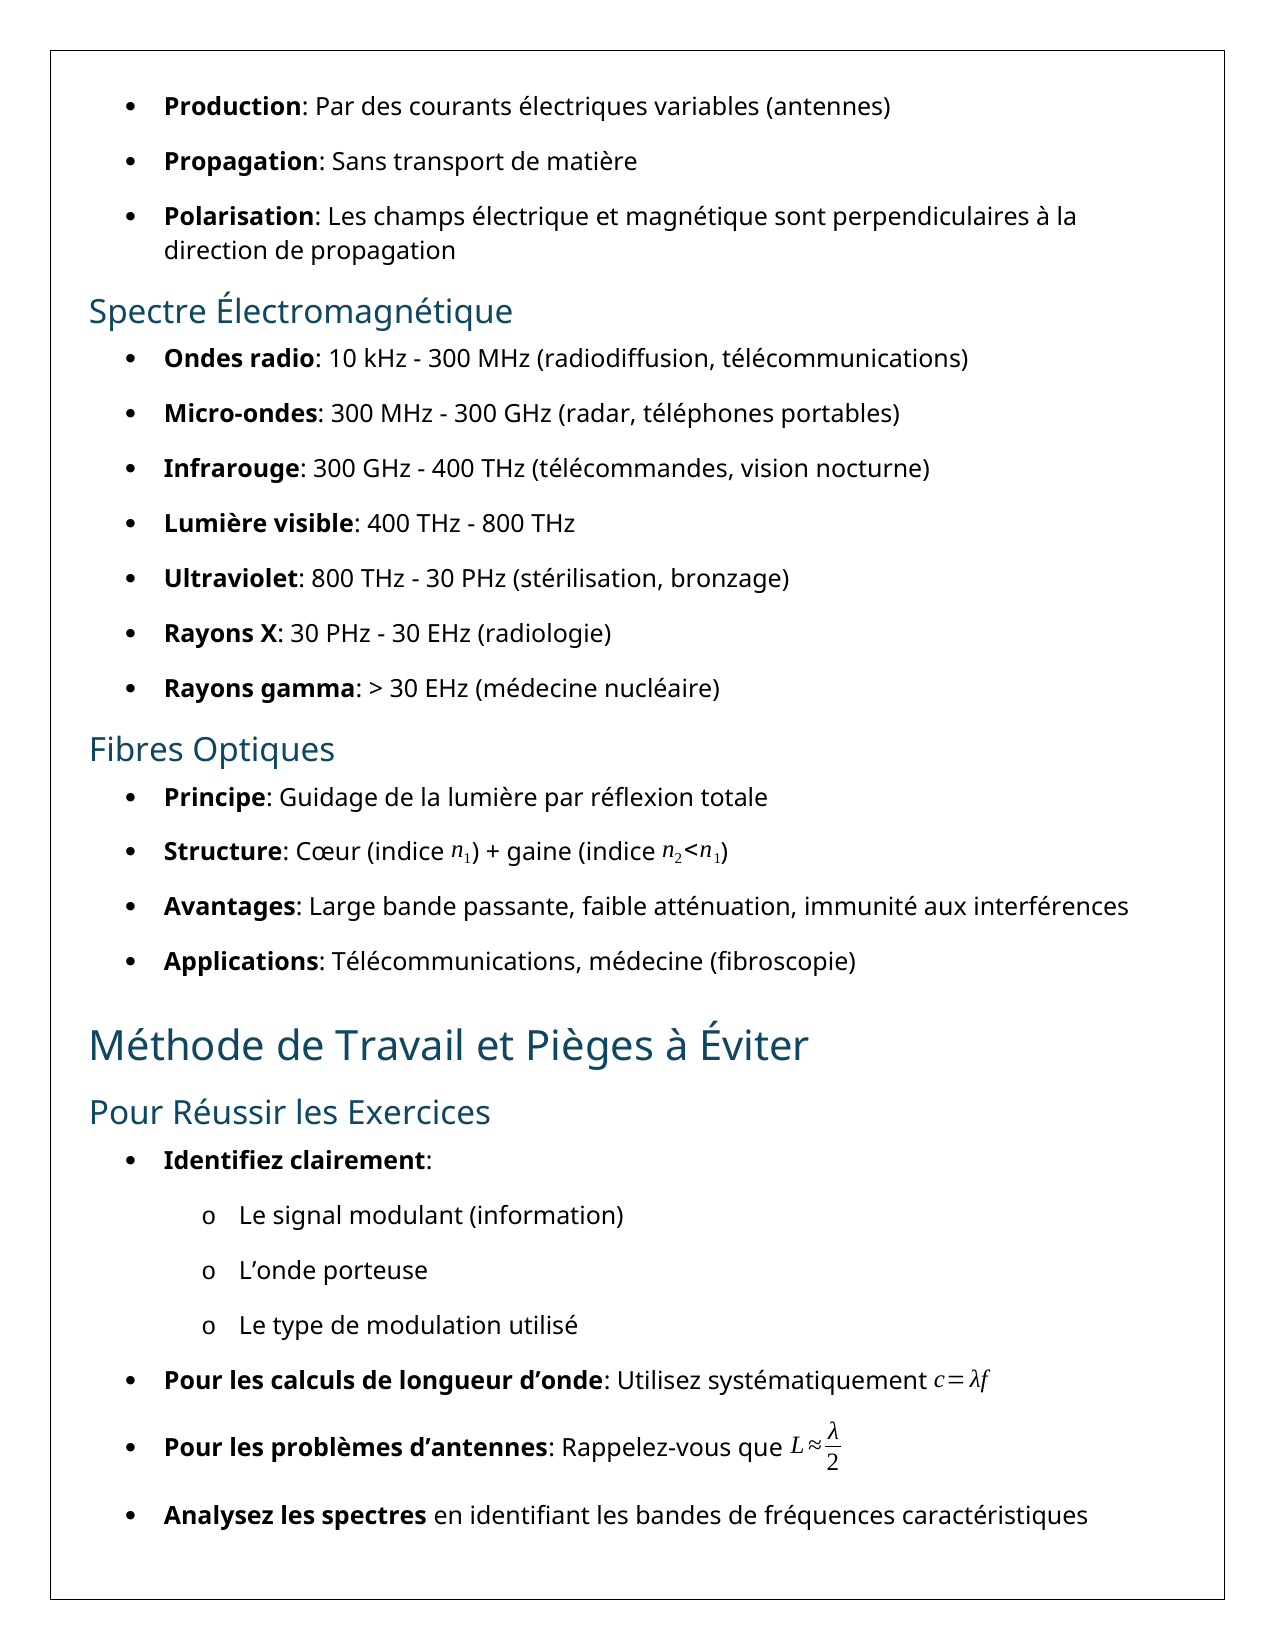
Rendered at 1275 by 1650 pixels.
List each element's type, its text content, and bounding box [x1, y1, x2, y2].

list Infrarouge: 300 GHz - 400 THz (télécommandes, vision nocturne) [126, 451, 1186, 485]
list Analysez les spectres en identifiant les bandes de fréquences caractéristiques [126, 1497, 1186, 1532]
list Le type de modulation utilisé [201, 1308, 1186, 1342]
list Micro-ondes: 300 MHz - 300 GHz (radar, téléphones portables) [126, 396, 1186, 430]
list Pour les problèmes d’antennes: Rappelez-vous que [126, 1418, 1186, 1477]
list Lumière visible: 400 THz - 800 THz [126, 506, 1186, 540]
list Avantages: Large bande passante, faible atténuation, immunité aux interférences [126, 889, 1186, 923]
list Principe: Guidage de la lumière par réflexion totale [126, 779, 1186, 813]
list Identifiez clairement: [126, 1143, 1186, 1177]
subtitle Pour Réussir les Exercices [89, 1089, 1186, 1134]
list Ondes radio: 10 kHz - 300 MHz (radiodiffusion, télécommunications) [126, 341, 1186, 375]
subtitle Spectre Électromagnétique [89, 287, 1186, 333]
list Rayons X: 30 PHz - 30 EHz (radiologie) [126, 616, 1186, 650]
list Applications: Télécommunications, médecine (fibroscopie) [126, 944, 1186, 978]
list Le signal modulant (information) [201, 1197, 1186, 1232]
list Pour les calculs de longueur d’onde: Utilisez systématiquement [126, 1363, 1186, 1397]
list L’onde porteuse [201, 1253, 1186, 1287]
list Production: Par des courants électriques variables (antennes) [126, 89, 1186, 123]
subtitle Méthode de Travail et Pièges à Éviter [89, 1015, 1186, 1072]
list Polarisation: Les champs électrique et magnétique sont perpendiculaires à la direction de propagation [126, 198, 1186, 267]
list Ultraviolet: 800 THz - 30 PHz (stérilisation, bronzage) [126, 561, 1186, 595]
list Rayons gamma: > 30 EHz (médecine nucléaire) [126, 671, 1186, 704]
list Propagation: Sans transport de matière [126, 143, 1186, 178]
subtitle Fibres Optiques [89, 725, 1186, 771]
list Structure: Cœur (indice ) + gaine (indice ) [126, 834, 1186, 868]
